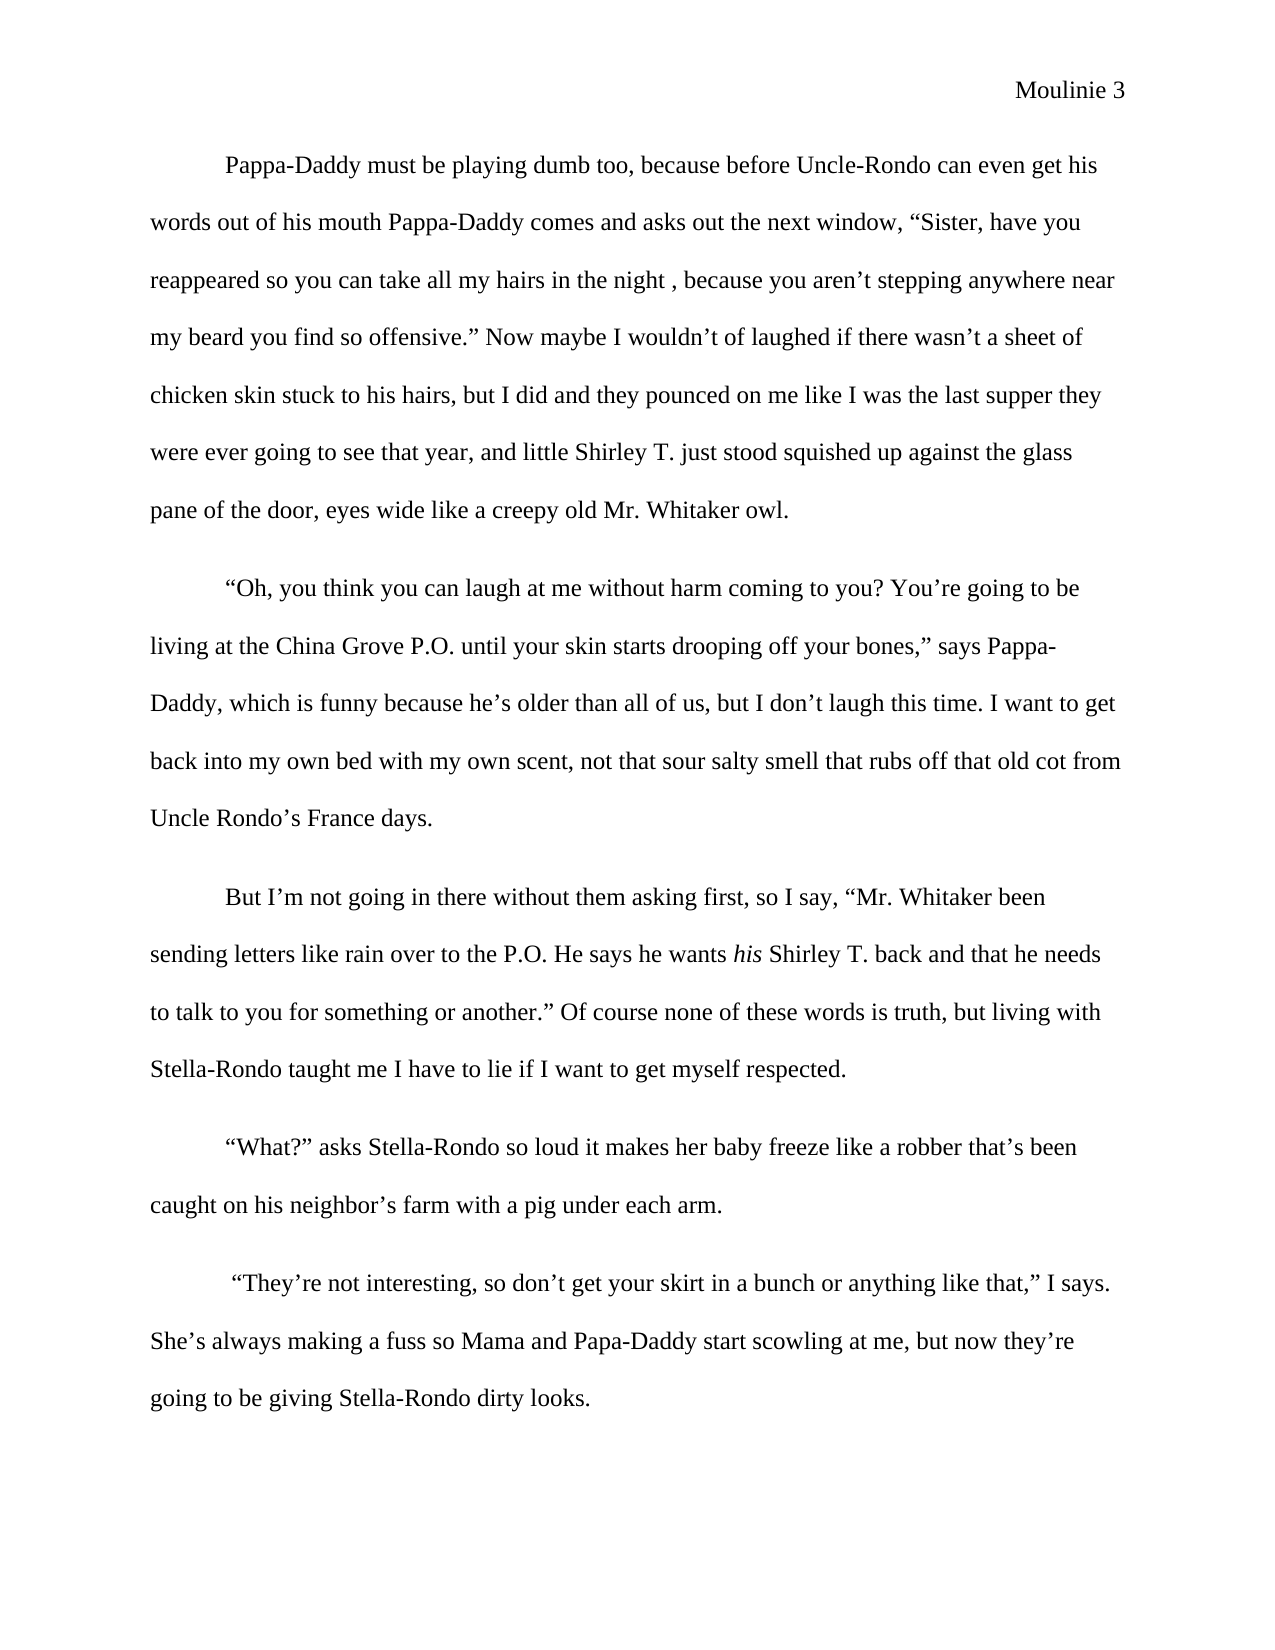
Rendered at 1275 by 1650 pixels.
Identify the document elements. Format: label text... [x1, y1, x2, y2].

text “Oh, you think you can laugh at me without harm coming to you? You’re going to be living at the China Grove P.O. until your skin starts drooping off your bones,” says Pappa-Daddy, which is funny because he’s older than all of us, but I don’t laugh this time. I want to get back into my own bed with my own scent, not that sour salty smell that rubs off that old cot from Uncle Rondo’s France days. [150, 573, 1125, 832]
text “What?” asks Stella-Rondo so loud it makes her baby freeze like a robber that’s been caught on his neighbor’s farm with a pig under each arm. [150, 1132, 1125, 1219]
text Pappa-Daddy must be playing dumb too, because before Uncle-Rondo can even get his words out of his mouth Pappa-Daddy comes and asks out the next window, “Sister, have you reappeared so you can take all my hairs in the night , because you aren’t stepping anywhere near my beard you find so offensive.” Now maybe I wouldn’t of laughed if there wasn’t a sheet of chicken skin stuck to his hairs, but I did and they pounced on me like I was the last supper they were ever going to see that year, and little Shirley T. just stood squished up against the glass pane of the door, eyes wide like a creepy old Mr. Whitaker owl. [150, 150, 1125, 524]
text But I’m not going in there without them asking first, so I say, “Mr. Whitaker been sending letters like rain over to the P.O. He says he wants his Shirley T. back and that he needs to talk to you for something or another.” Of course none of these words is truth, but living with Stella-Rondo taught me I have to lie if I want to get myself respected. [150, 882, 1125, 1083]
text “They’re not interesting, so don’t get your skirt in a bunch or anything like that,” I says. She’s always making a fuss so Mama and Papa-Daddy start scowling at me, but now they’re going to be giving Stella-Rondo dirty looks. [150, 1268, 1125, 1412]
